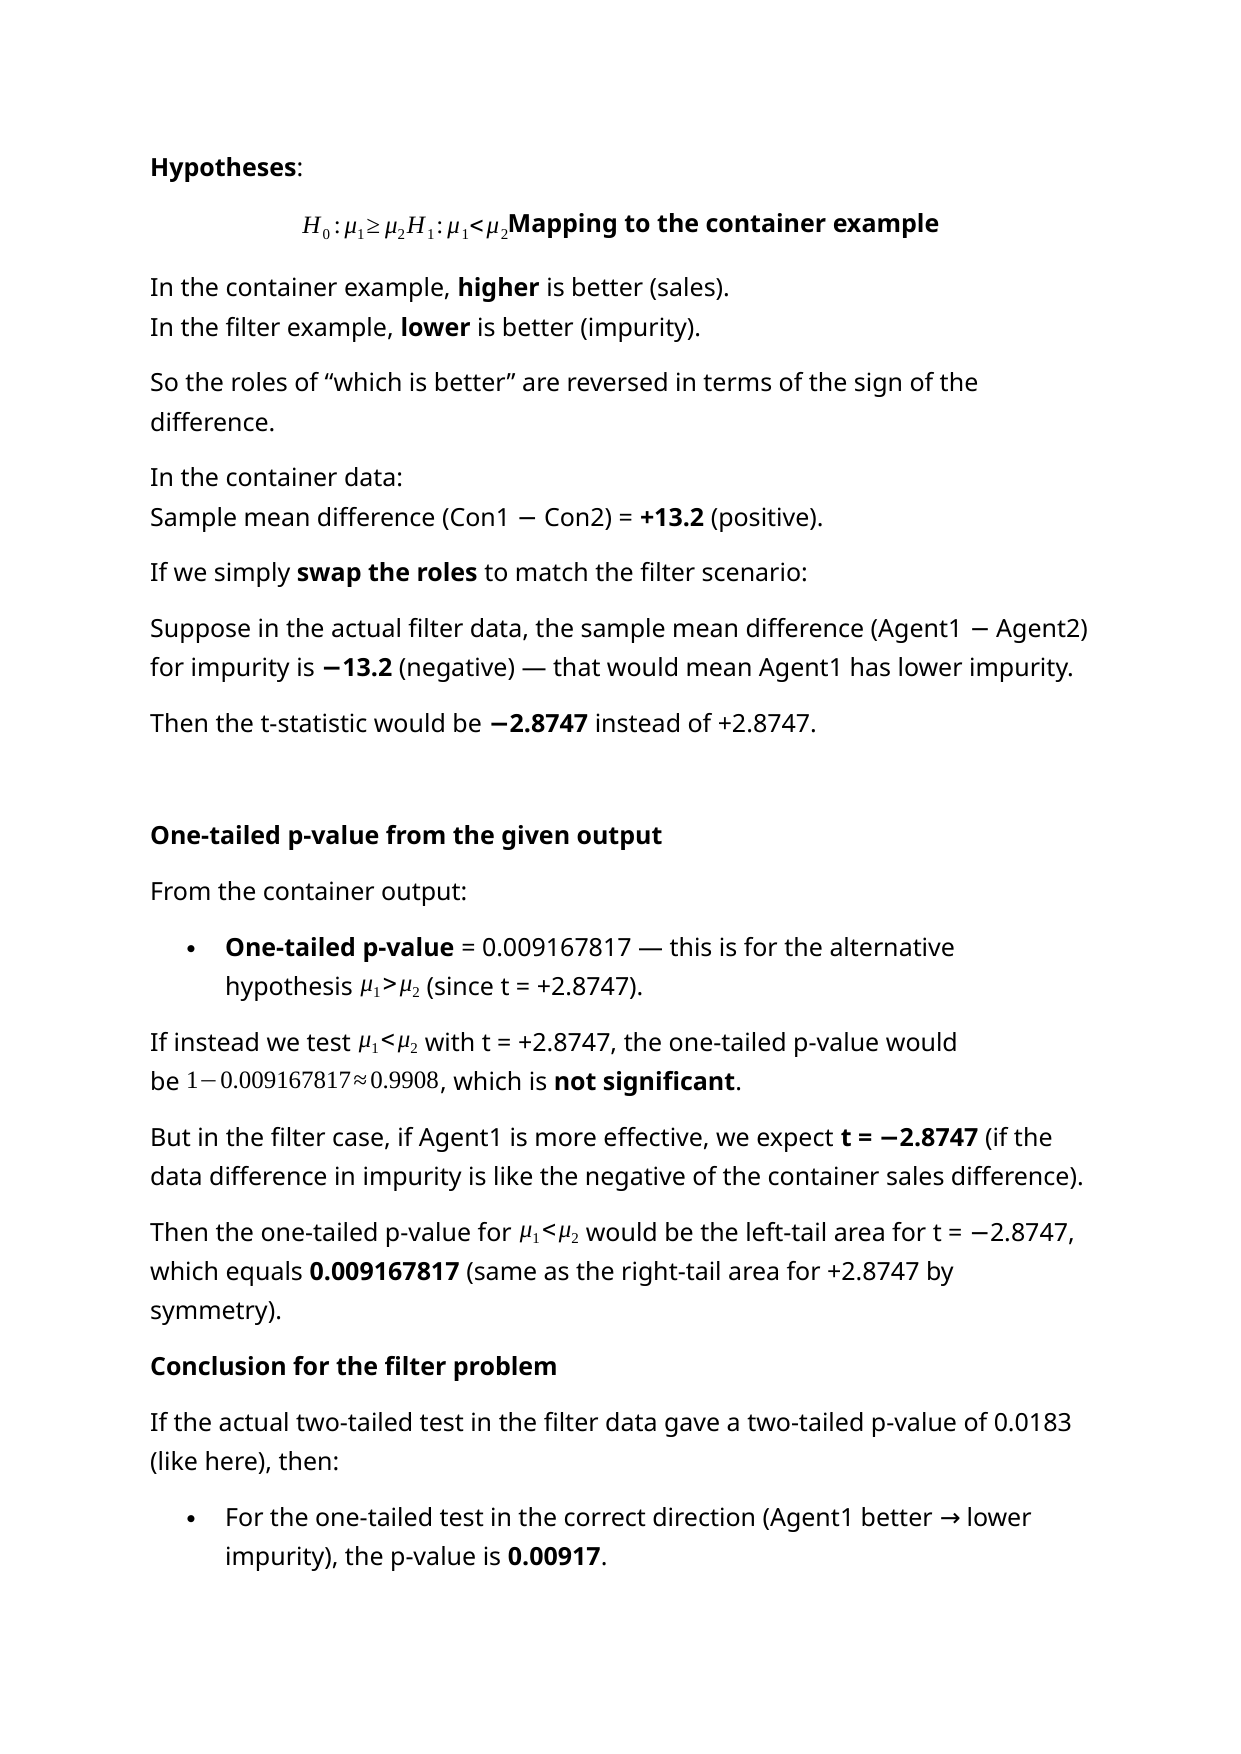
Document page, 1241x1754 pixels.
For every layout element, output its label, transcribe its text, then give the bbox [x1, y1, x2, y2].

text If the actual two-tailed test in the filter data gave a two-tailed p-value of 0.0183 (like here), then: [150, 1404, 1090, 1477]
text But in the filter case, if Agent1 is more effective, we expect t = −2.8747 (if the data difference in impurity is like the negative of the container sales difference). [150, 1119, 1090, 1192]
text From the container output: [150, 873, 1090, 907]
text In the container example, higher is better (sales). In the filter example, lower is better (impurity). [150, 270, 1090, 343]
text Then the t-statistic would be −2.8747 instead of +2.8747. [150, 706, 1090, 740]
list For the one-tailed test in the correct direction (Agent1 better → lower impurity), the p-value is 0.00917. [187, 1499, 1090, 1572]
text If we simply swap the roles to match the filter scenario: [150, 555, 1090, 589]
text Then the one-tailed p-value for would be the left-tail area for t = −2.8747, which equals 0.009167817 (same as the right-tail area for +2.8747 by symmetry). [150, 1214, 1090, 1327]
text One-tailed p-value from the given output [150, 818, 1090, 852]
text So the roles of “which is better” are reversed in terms of the sign of the difference. [150, 365, 1090, 438]
text Conclusion for the filter problem [150, 1348, 1090, 1382]
text If instead we test with t = +2.8747, the one-tailed p-value would be , which is not significant. [150, 1024, 1090, 1097]
text In the container data: Sample mean difference (Con1 − Con2) = +13.2 (positive). [150, 460, 1090, 533]
text Hypotheses: [150, 150, 1090, 184]
text Mapping to the container example [150, 206, 1090, 248]
text Suppose in the actual filter data, the sample mean difference (Agent1 − Agent2) for impurity is −13.2 (negative) — that would mean Agent1 has lower impurity. [150, 611, 1090, 684]
list One-tailed p-value = 0.009167817 — this is for the alternative hypothesis (since t = +2.8747). [187, 929, 1090, 1002]
